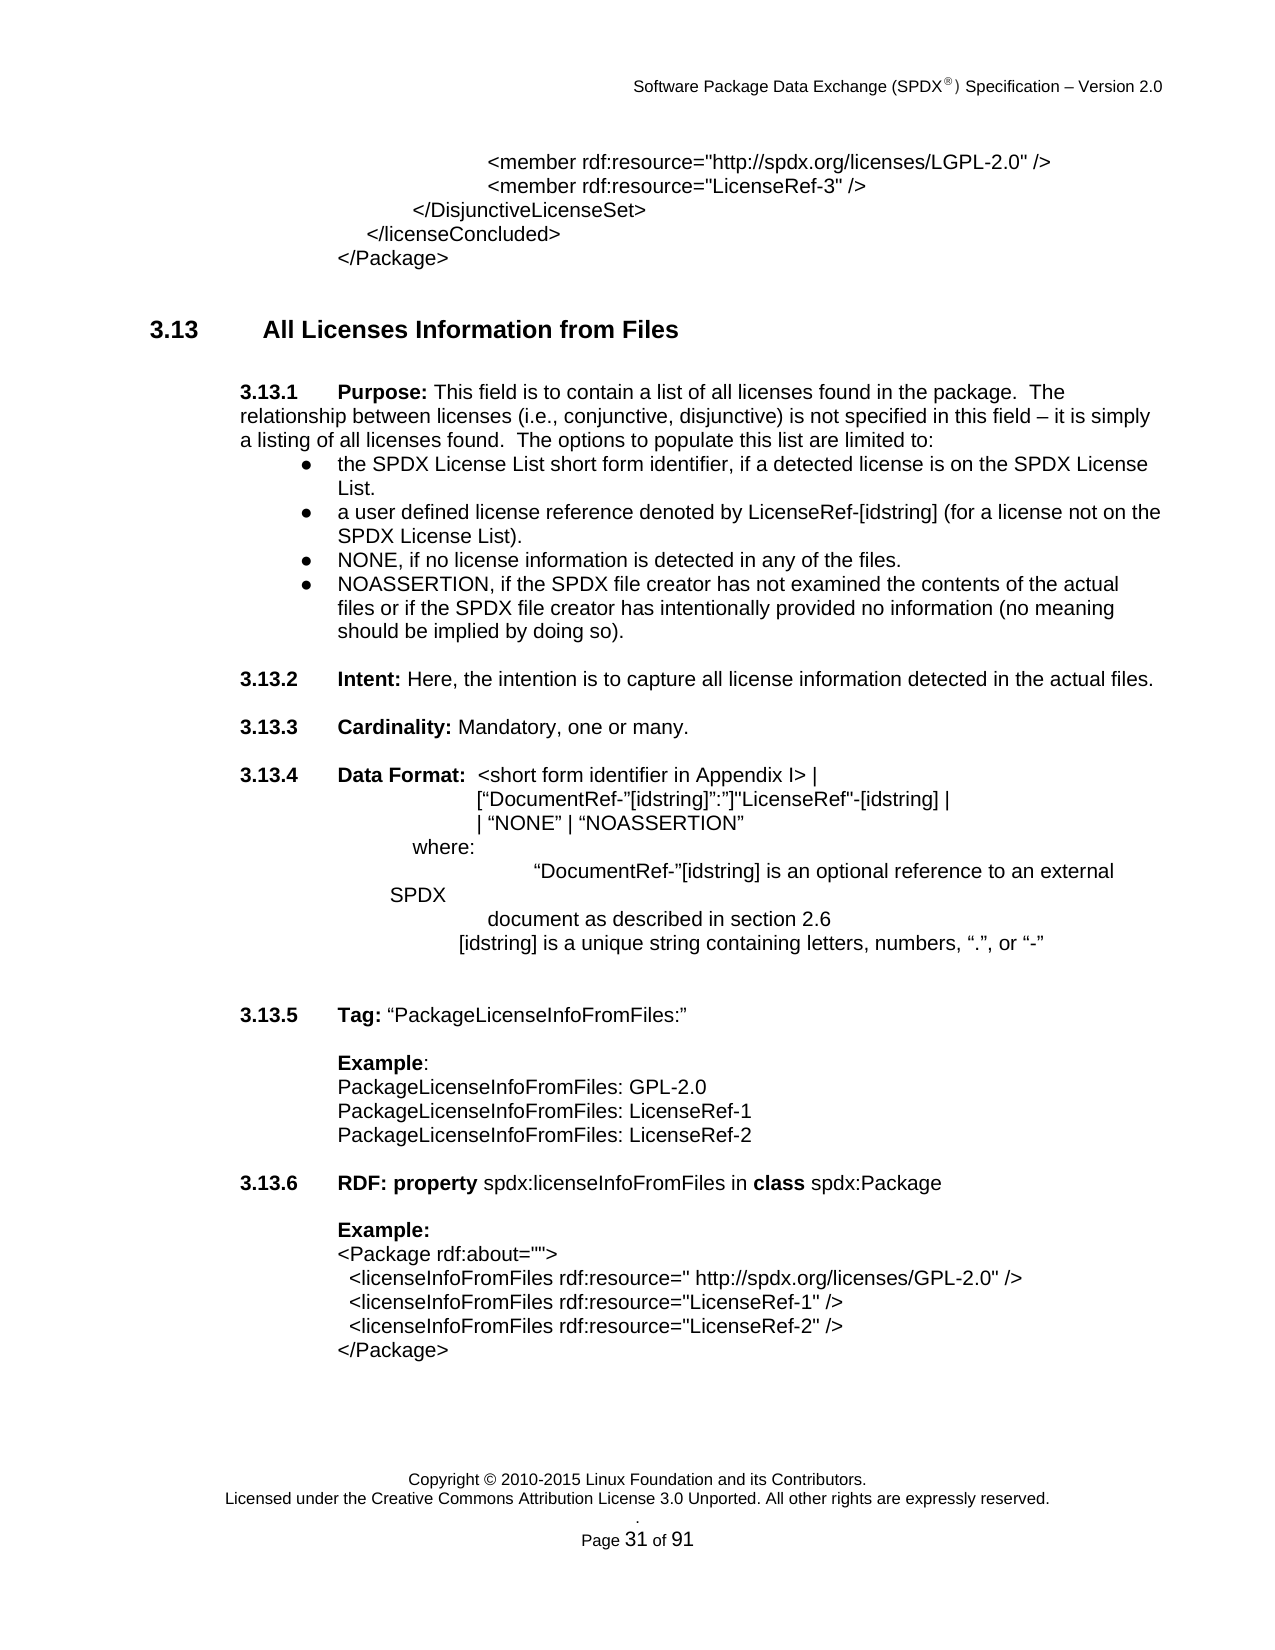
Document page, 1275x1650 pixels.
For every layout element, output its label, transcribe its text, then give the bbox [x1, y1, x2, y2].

text PackageLicenseInfoFromFiles: GPL-2.0 [337, 1074, 1162, 1098]
list a user defined license reference denoted by LicenseRef-[idstring] (for a license not on the SPDX License List). [300, 499, 1162, 547]
text [“DocumentRef-”[idstring]”:”]"LicenseRef"-[idstring] | [465, 787, 1162, 811]
text </DisjunctiveLicenseSet> [112, 198, 1162, 222]
text 3.13.5 Tag: “PackageLicenseInfoFromFiles:” [240, 1003, 1162, 1027]
text PackageLicenseInfoFromFiles: LicenseRef-1 [337, 1098, 1162, 1122]
text Example: [337, 1051, 1162, 1074]
list the SPDX License List short form identifier, if a detected license is on the SPDX License List. [300, 452, 1162, 499]
text <licenseInfoFromFiles rdf:resource=" http://spdx.org/licenses/GPL-2.0" /> [112, 1266, 1162, 1290]
text [idstring] is a unique string containing letters, numbers, “.”, or “-” [337, 931, 1162, 955]
text 3.13.2 Intent: Here, the intention is to capture all license information detected in the actual files. [240, 667, 1162, 691]
text </licenseConcluded> [112, 222, 1162, 246]
text 3.13.4 Data Format: <short form identifier in Appendix I> | [240, 763, 1162, 787]
text <licenseInfoFromFiles rdf:resource="LicenseRef-1" /> [112, 1290, 1162, 1314]
list NONE, if no license information is detected in any of the files. [300, 547, 1162, 571]
subtitle 3.13 All Licenses Information from Files [142, 314, 1162, 343]
text where: [389, 835, 1162, 859]
text | “NONE” | “NOASSERTION” [465, 811, 1162, 835]
text </Package> [337, 1338, 1162, 1362]
text <Package rdf:about=""> [112, 1242, 1162, 1266]
text 3.13.6 RDF: property spdx:licenseInfoFromFiles in class spdx:Package [240, 1170, 1162, 1194]
text </Package> [112, 246, 1162, 270]
text 3.13.3 Cardinality: Mandatory, one or many. [240, 715, 1162, 739]
text 3.13.1 Purpose: This field is to contain a list of all licenses found in the package. The relationship between licenses (i.e., conjunctive, disjunctive) is not specified in this field – it is simply a listing of all licenses found. The options to populate this list are limited to: [240, 380, 1162, 452]
text “DocumentRef-”[idstring] is an optional reference to an external SPDX [389, 859, 1162, 907]
text <member rdf:resource="LicenseRef-3" /> [112, 174, 1162, 198]
text <member rdf:resource="http://spdx.org/licenses/LGPL-2.0" /> [112, 150, 1162, 174]
text Example: [337, 1218, 1162, 1242]
text document as described in section 2.6 [464, 907, 1162, 931]
list NOASSERTION, if the SPDX file creator has not examined the contents of the actual files or if the SPDX file creator has intentionally provided no information (no meaning should be implied by doing so). [300, 571, 1162, 643]
text <licenseInfoFromFiles rdf:resource="LicenseRef-2" /> [112, 1314, 1162, 1338]
text PackageLicenseInfoFromFiles: LicenseRef-2 [337, 1122, 1162, 1146]
